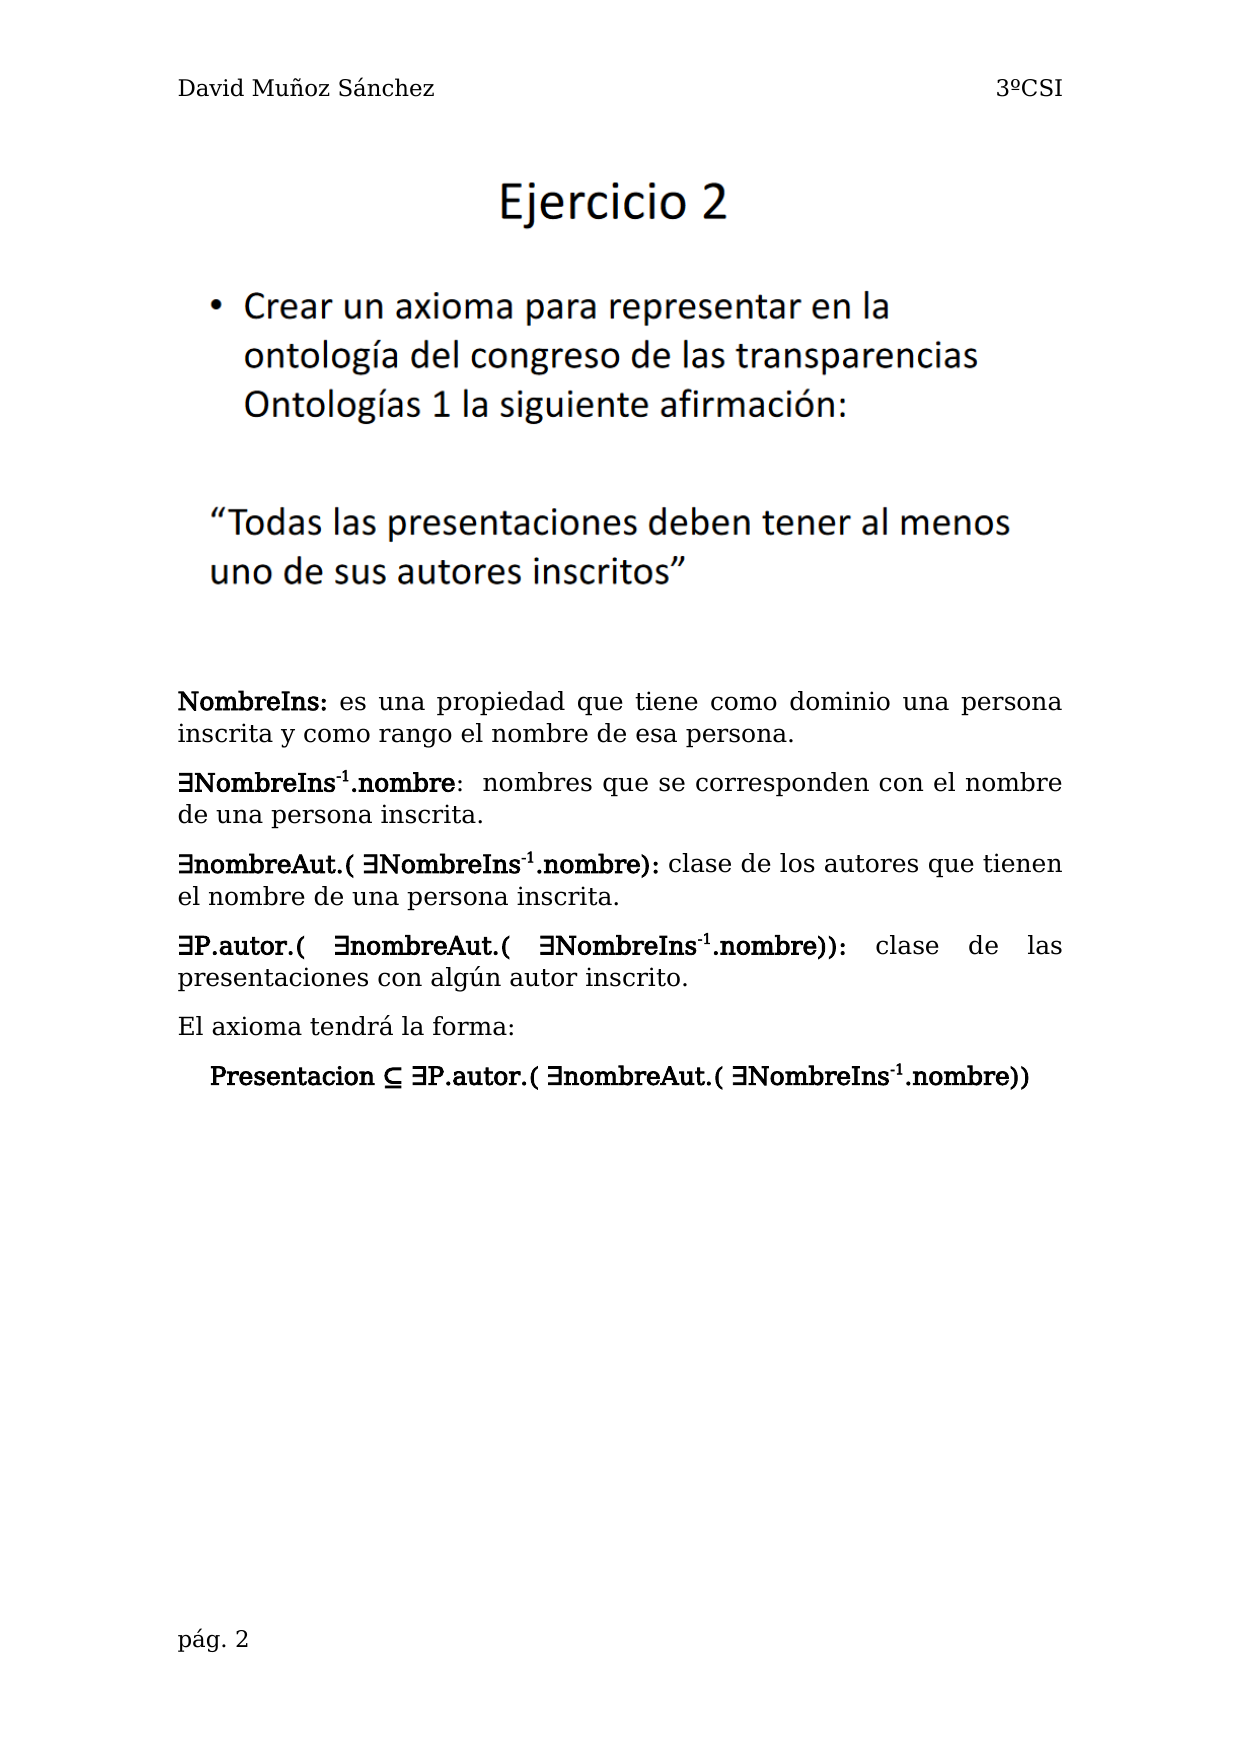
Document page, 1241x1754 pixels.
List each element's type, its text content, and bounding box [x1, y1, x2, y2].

text ∃NombreIns-1.nombre: nombres que se corresponden con el nombre de una persona inscrita. [177, 767, 1063, 829]
picture [176, 146, 1063, 762]
text ∃nombreAut.( ∃NombreIns-1.nombre): clase de los autores que tienen el nombre de una persona inscrita. [177, 848, 1063, 910]
text El axioma tendrá la forma: [177, 1011, 1063, 1041]
text ∃P.autor.( ∃nombreAut.( ∃NombreIns-1.nombre)): clase de las presentaciones con algún autor inscrito. [177, 929, 1063, 992]
text NombreIns: es una propiedad que tiene como dominio una persona inscrita y como rango el nombre de esa persona. [177, 685, 1063, 747]
text Presentacion ⊆ ∃P.autor.( ∃nombreAut.( ∃NombreIns-1.nombre)) [177, 1060, 1063, 1090]
